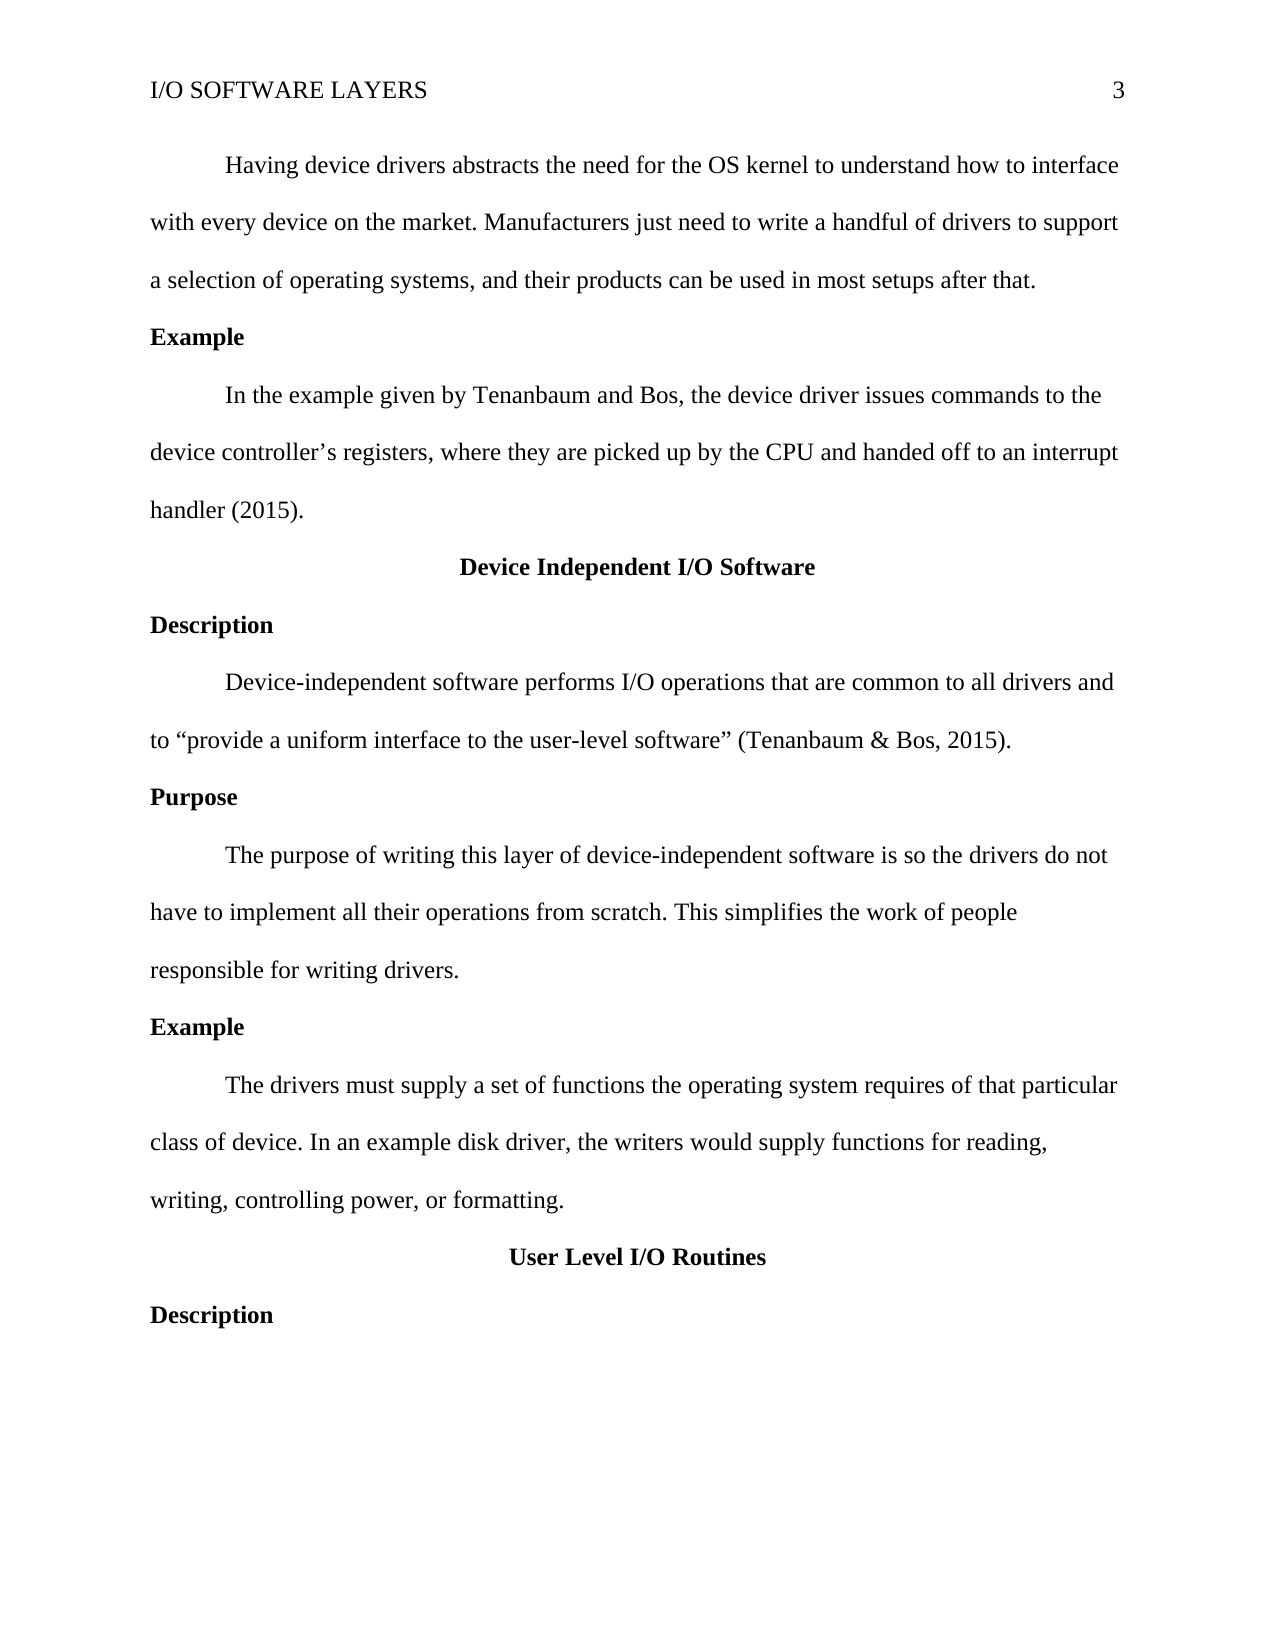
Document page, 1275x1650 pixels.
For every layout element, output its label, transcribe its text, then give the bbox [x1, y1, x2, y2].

text Purpose [150, 782, 1125, 811]
text Description [150, 1300, 1125, 1329]
text User Level I/O Routines [150, 1242, 1125, 1271]
text Example [150, 322, 1125, 351]
text The drivers must supply a set of functions the operating system requires of that particular class of device. In an example disk driver, the writers would supply functions for reading, writing, controlling power, or formatting. [150, 1070, 1125, 1214]
text The purpose of writing this layer of device-independent software is so the drivers do not have to implement all their operations from scratch. This simplifies the work of people responsible for writing drivers. [150, 840, 1125, 984]
text Device Independent I/O Software [150, 552, 1125, 581]
text Example [150, 1012, 1125, 1041]
text Device-independent software performs I/O operations that are common to all drivers and to “provide a uniform interface to the user-level software” (Tenanbaum & Bos, 2015). [150, 667, 1125, 754]
text Description [150, 610, 1125, 639]
text Having device drivers abstracts the need for the OS kernel to understand how to interface with every device on the market. Manufacturers just need to write a handful of drivers to support a selection of operating systems, and their products can be used in most setups after that. [150, 150, 1125, 294]
text In the example given by Tenanbaum and Bos, the device driver issues commands to the device controller’s registers, where they are picked up by the CPU and handed off to an interrupt handler (2015). [150, 380, 1125, 524]
